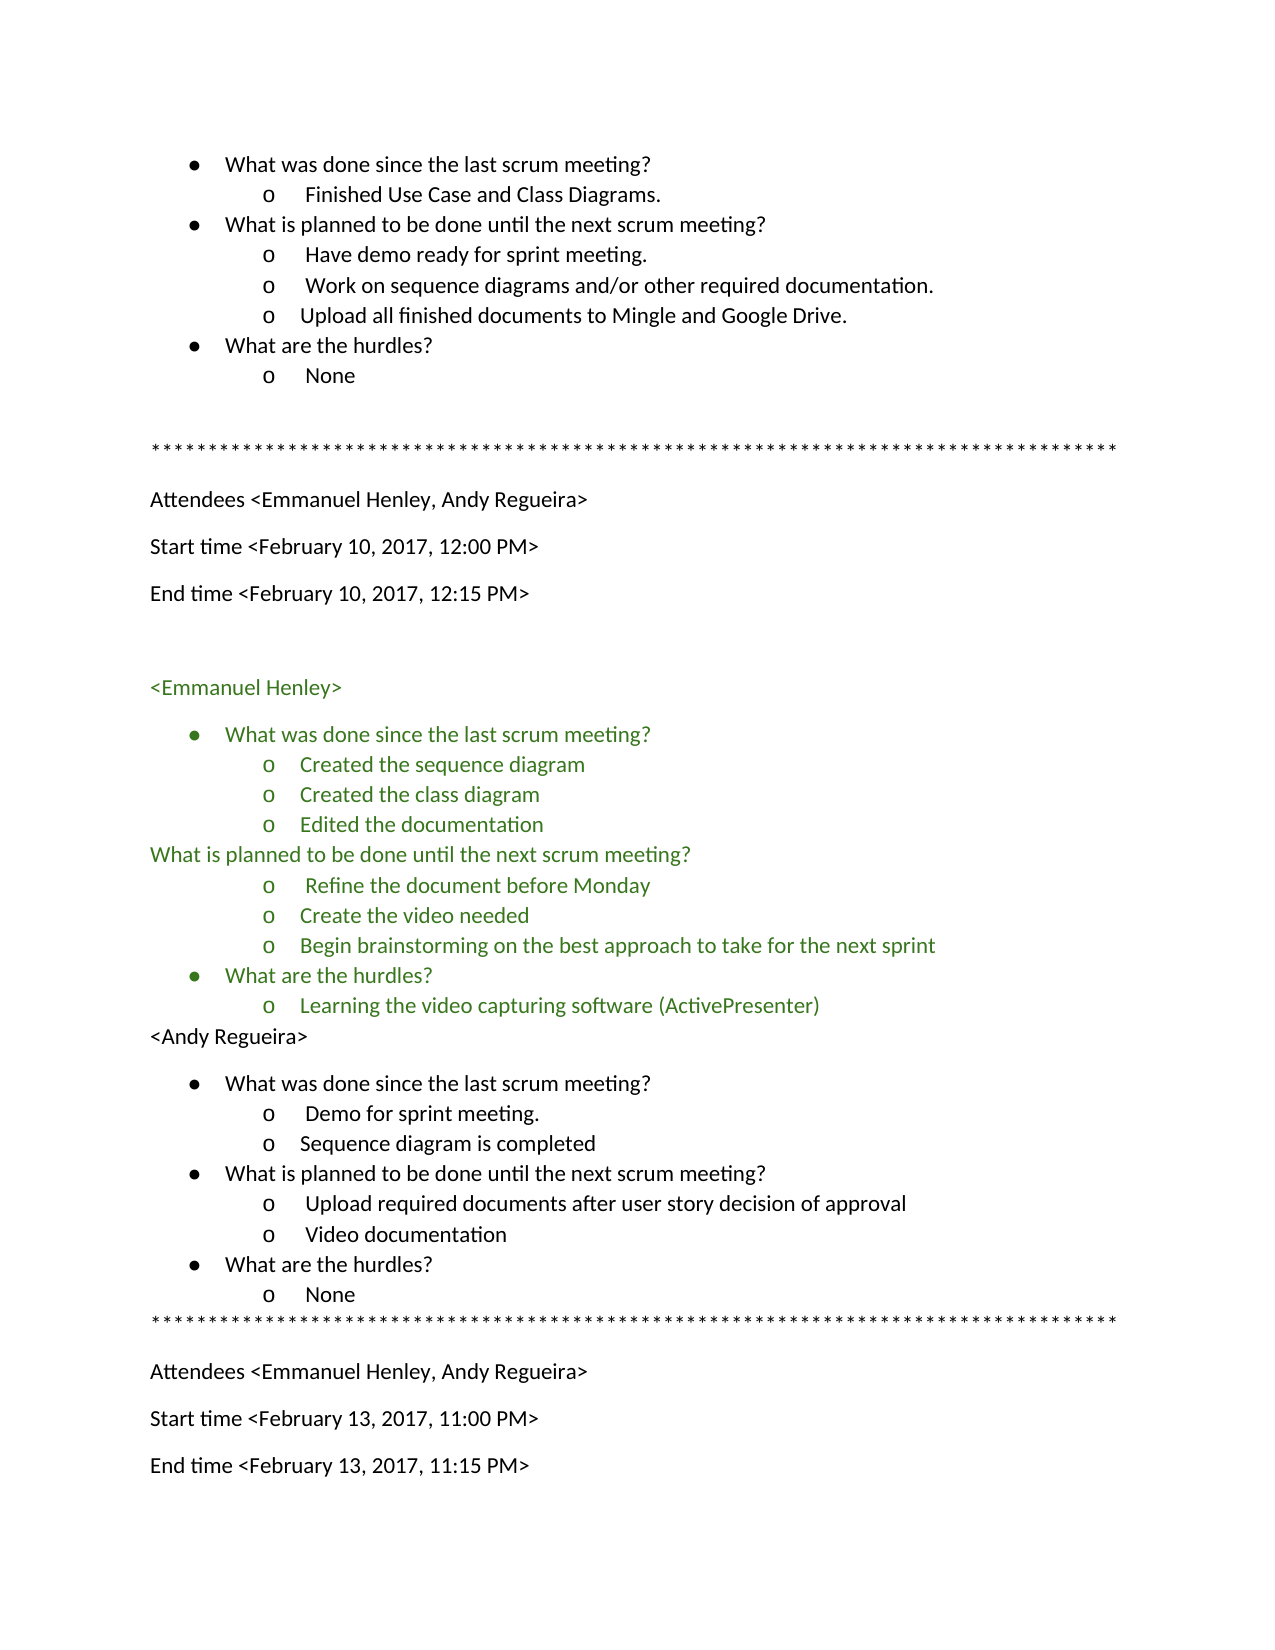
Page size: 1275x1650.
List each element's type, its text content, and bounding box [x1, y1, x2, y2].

list What is planned to be done until the next scrum meeting? [187, 210, 1125, 238]
list What was done since the last scrum meeting? [187, 1069, 1125, 1097]
list Refine the document before Monday [262, 871, 1125, 899]
text What is planned to be done until the next scrum meeting? [150, 841, 1125, 869]
list Sequence diagram is completed [262, 1129, 1125, 1157]
list Have demo ready for sprint meeting. [262, 241, 1125, 269]
list Create the video needed [262, 901, 1125, 929]
text End time <February 13, 2017, 11:15 PM> [150, 1451, 1125, 1479]
list Upload all finished documents to Mingle and Google Drive. [262, 301, 1125, 329]
text End time <February 10, 2017, 12:15 PM> [150, 579, 1125, 607]
list Finished Use Case and Class Diagrams. [262, 180, 1125, 208]
list Edited the documentation [262, 810, 1125, 838]
list Created the class diagram [262, 780, 1125, 808]
list What are the hurdles? [187, 331, 1125, 359]
list Demo for sprint meeting. [262, 1099, 1125, 1127]
list What are the hurdles? [187, 1250, 1125, 1278]
text Attendees <Emmanuel Henley, Andy Regueira> [150, 1357, 1125, 1385]
list Upload required documents after user story decision of approval [262, 1189, 1125, 1218]
text <Andy Regueira> [150, 1022, 1125, 1050]
text <Emmanuel Henley> [150, 673, 1125, 701]
list Begin brainstorming on the best approach to take for the next sprint [262, 931, 1125, 959]
list Created the sequence diagram [262, 750, 1125, 778]
list Work on sequence diagrams and/or other required documentation. [262, 271, 1125, 299]
text ************************************************************************************* [150, 1310, 1125, 1338]
list What was done since the last scrum meeting? [187, 150, 1125, 178]
list Video documentation [262, 1220, 1125, 1248]
text Attendees <Emmanuel Henley, Andy Regueira> [150, 485, 1125, 513]
text ************************************************************************************* [150, 438, 1125, 467]
text Start time <February 10, 2017, 12:00 PM> [150, 532, 1125, 560]
list Learning the video capturing software (ActivePresenter) [262, 992, 1125, 1020]
list None [262, 361, 1125, 389]
text Start time <February 13, 2017, 11:00 PM> [150, 1404, 1125, 1432]
list None [262, 1280, 1125, 1308]
list What is planned to be done until the next scrum meeting? [187, 1159, 1125, 1187]
list What was done since the last scrum meeting? [187, 720, 1125, 748]
list What are the hurdles? [187, 961, 1125, 989]
